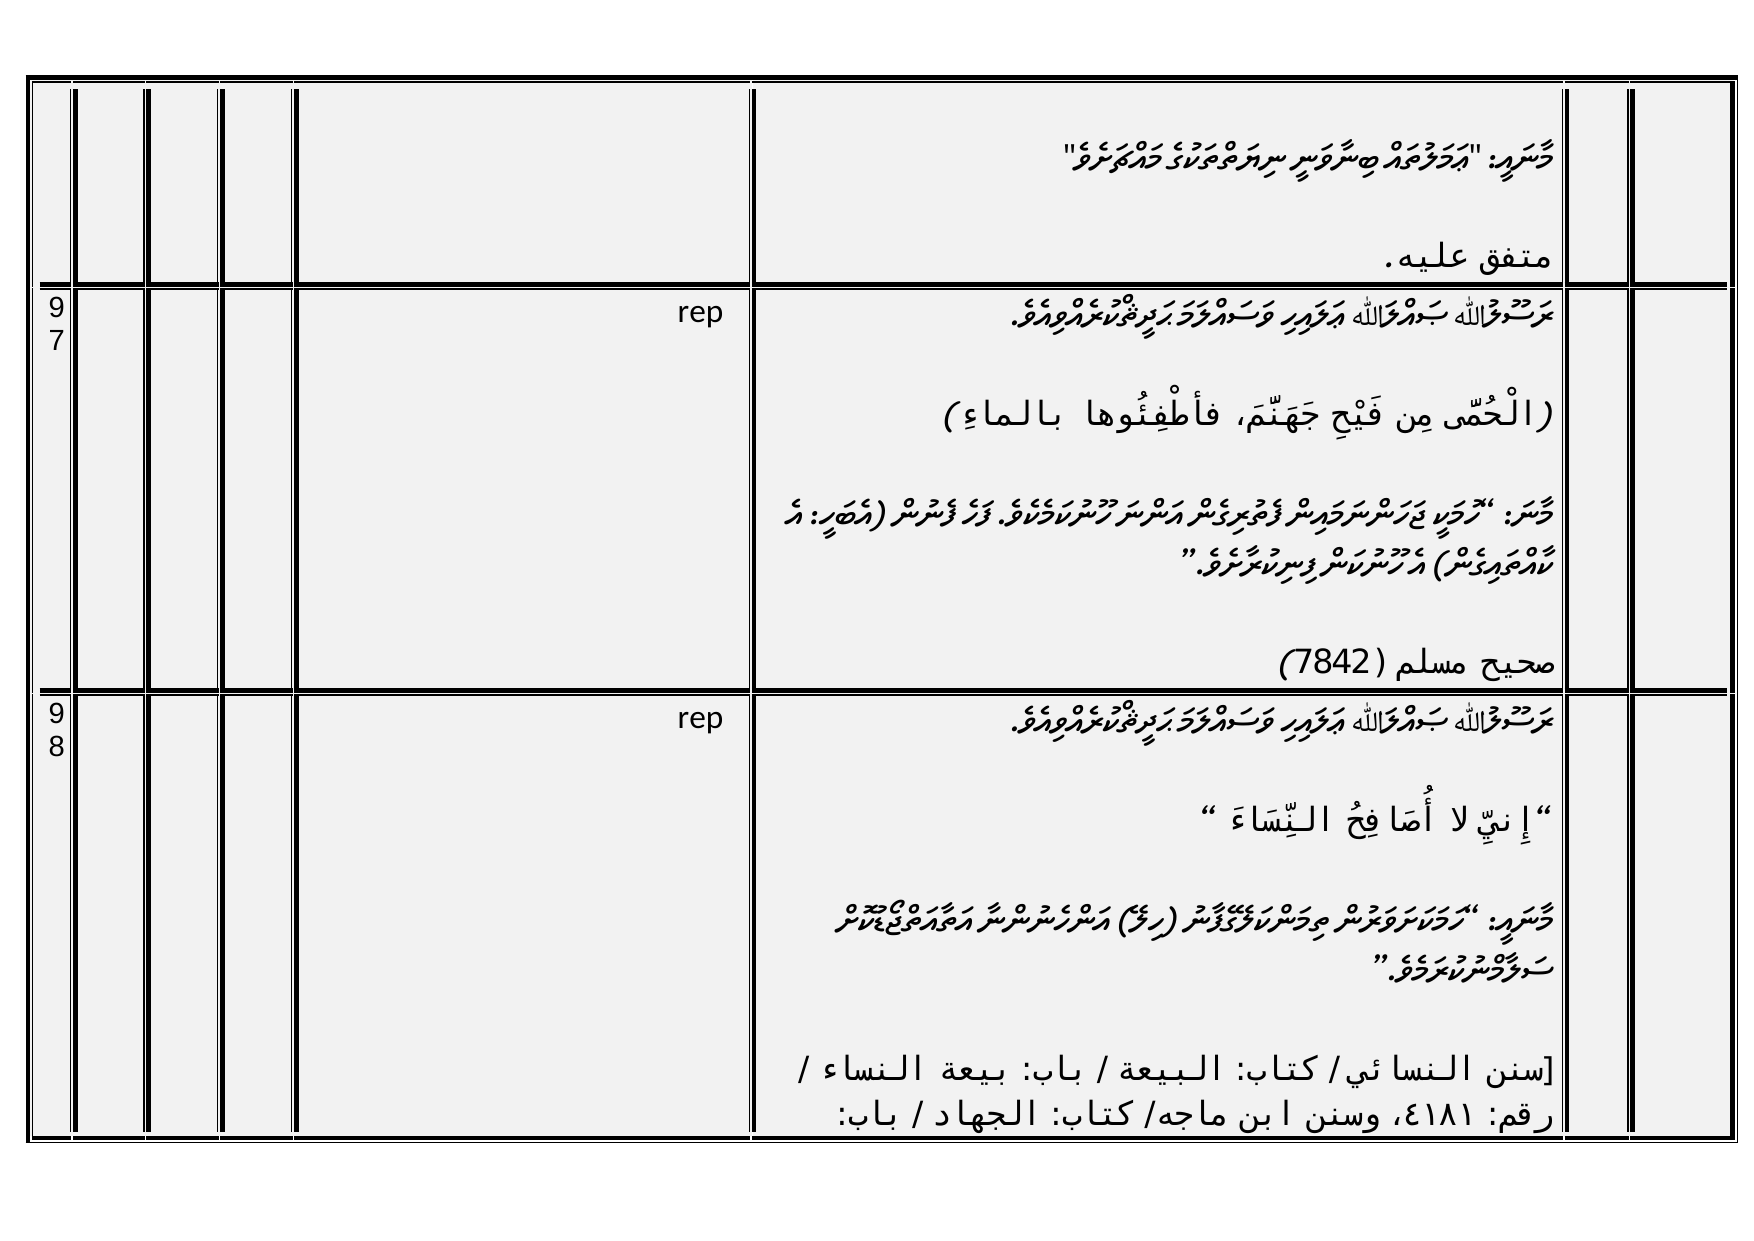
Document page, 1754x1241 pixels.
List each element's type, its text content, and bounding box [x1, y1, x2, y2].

table_cell [1631, 83, 1730, 282]
table_cell [74, 80, 147, 282]
table_cell [1631, 688, 1734, 1136]
table_cell [78, 290, 143, 688]
table_cell rep [295, 80, 752, 282]
table_cell [221, 80, 295, 282]
table_cell [225, 290, 291, 688]
table_cell [221, 688, 295, 1136]
table_cell [151, 290, 217, 688]
table_cell ރަސޫލުﷲ ޞައްލަﷲ ޢަލައިހި ވަސައްލަމަ ޙަދީޘްކުރެއްވިއެވެ. (الْحُمَّى مِن فَيْحِ جَهَنَّمَ، فأطْفِئُوها بالماءِ) މާނަ: “ހުމަކީ ޖަހަންނަމައިން ފެތުރިގެން އަންނަ ހޫނުކަމެކެވެ. ފަހެ ފެނުން (އެބަހީ: އެ ކާއްތައިގެން) އެ ހޫނުކަން ފިނިކުރާށެވެ.” صحيح مسلم (7842) [756, 290, 1562, 688]
table_cell [74, 688, 147, 1136]
table_cell (إنما الأعمال بالنيات) މާނައީ: "ޢަމަލުތައް ބިނާވަނީ ނިޔަތްތަކުގެ މައްޗަށެވެ" متفق عليه. [753, 80, 1565, 282]
table_cell [1565, 80, 1631, 282]
table_cell [30, 80, 74, 282]
table_cell [147, 80, 221, 282]
table_cell [1631, 282, 1734, 688]
table_cell rep [295, 688, 752, 1136]
table_cell [30, 688, 74, 1136]
table_cell rep [299, 290, 749, 688]
table_cell [30, 282, 74, 688]
table_cell [147, 688, 221, 1136]
table_cell [1565, 688, 1631, 1136]
table_cell [1569, 290, 1627, 688]
